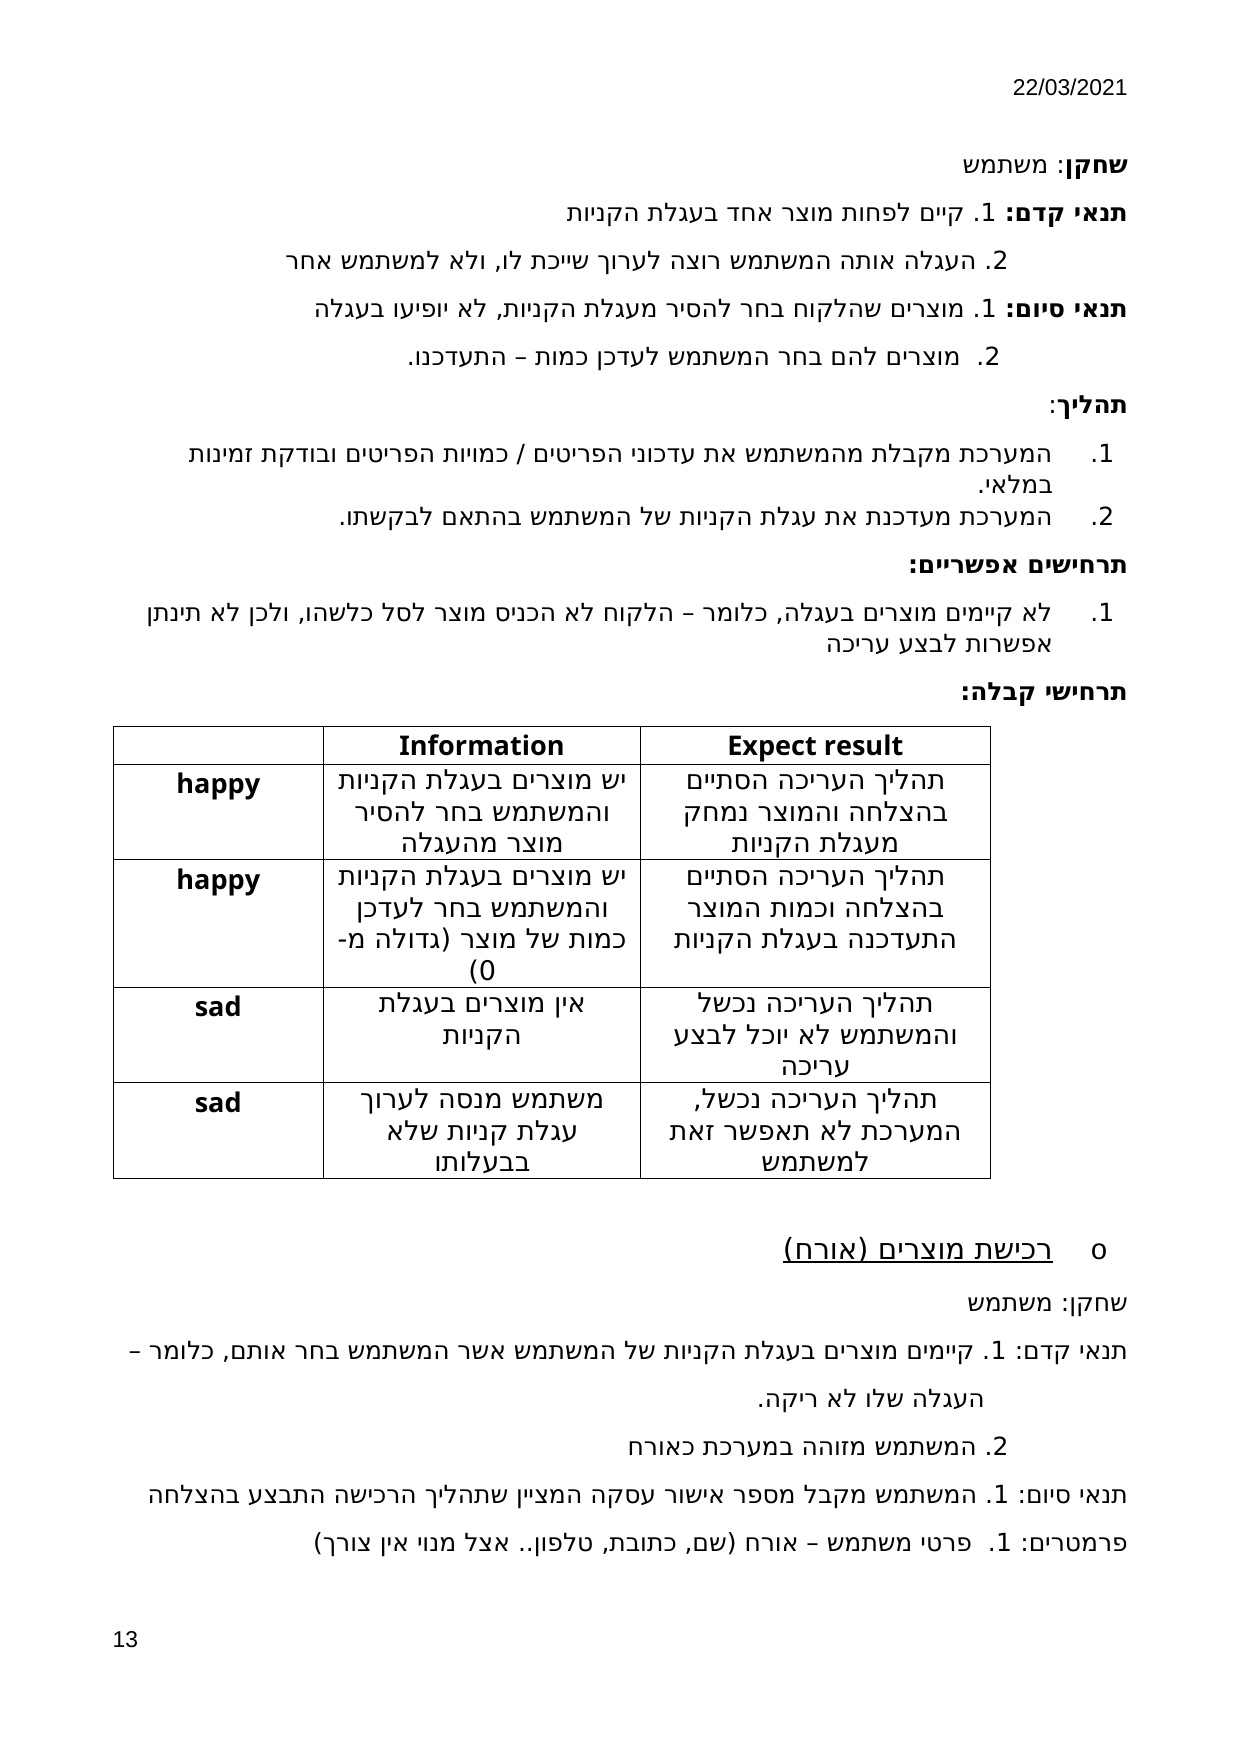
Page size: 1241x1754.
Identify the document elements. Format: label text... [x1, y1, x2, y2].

table_cell משתמש מנסה לערוך עגלת קניות שלא בבעלותו [324, 1083, 640, 1178]
text תרחישי קבלה: [112, 677, 1128, 707]
table_header Expect result [641, 727, 990, 763]
table_cell sad [114, 1083, 323, 1178]
text תנאי קדם: 1. קיים לפחות מוצר אחד בעגלת הקניות [112, 198, 1128, 227]
text שחקן: משתמש [112, 1288, 1128, 1317]
text תנאי סיום: 1. מוצרים שהלקוח בחר להסיר מעגלת הקניות, לא יופיעו בעגלה [112, 294, 1128, 323]
table_cell תהליך העריכה נכשל, המערכת לא תאפשר זאת למשתמש [641, 1083, 990, 1178]
table_header Information [324, 727, 640, 763]
table_cell תהליך העריכה הסתיים בהצלחה והמוצר נמחק מעגלת הקניות [641, 765, 990, 859]
table_cell תהליך העריכה הסתיים בהצלחה וכמות המוצר התעדכנה בעגלת הקניות [641, 860, 990, 987]
text 2. מוצרים להם בחר המשתמש לעדכן כמות – התעדכנו. [112, 342, 1128, 372]
text תנאי סיום: 1. המשתמש מקבל מספר אישור עסקה המציין שתהליך הרכישה התבצע בהצלחה [112, 1480, 1128, 1509]
text 2. המשתמש מזוהה במערכת כאורח [112, 1432, 1128, 1461]
table_cell אין מוצרים בעגלת הקניות [324, 988, 640, 1082]
table_cell יש מוצרים בעגלת הקניות והמשתמש בחר לעדכן כמות של מוצר (גדולה מ-0) [324, 860, 640, 987]
list לא קיימים מוצרים בעגלה, כלומר – הלקוח לא הכניס מוצר לסל כלשהו, ולכן לא תינתן אפשרות לבצע עריכה [112, 598, 1090, 658]
list רכישת מוצרים (אורח) [112, 1232, 1090, 1268]
list המערכת מעדכנת את עגלת הקניות של המשתמש בהתאם לבקשתו. [112, 502, 1090, 531]
text תהליך: [112, 391, 1128, 420]
text 2. העגלה אותה המשתמש רוצה לערוך שייכת לו, ולא למשתמש אחר [112, 246, 1128, 275]
text תרחישים אפשריים: [112, 550, 1128, 579]
text פרמטרים: 1. פרטי משתמש – אורח (שם, כתובת, טלפון.. אצל מנוי אין צורך) [112, 1528, 1128, 1558]
table_cell יש מוצרים בעגלת הקניות והמשתמש בחר להסיר מוצר מהעגלה [324, 765, 640, 859]
table_cell happy [114, 860, 323, 987]
text העגלה שלו לא ריקה. [112, 1384, 1128, 1413]
table_cell happy [114, 765, 323, 859]
table_cell תהליך העריכה נכשל והמשתמש לא יוכל לבצע עריכה [641, 988, 990, 1082]
list המערכת מקבלת מהמשתמש את עדכוני הפריטים / כמויות הפריטים ובודקת זמינות במלאי. [112, 439, 1090, 499]
table_header [114, 727, 323, 763]
table_cell sad [114, 988, 323, 1082]
text שחקן: משתמש [112, 150, 1128, 179]
text תנאי קדם: 1. קיימים מוצרים בעגלת הקניות של המשתמש אשר המשתמש בחר אותם, כלומר – [112, 1336, 1128, 1365]
